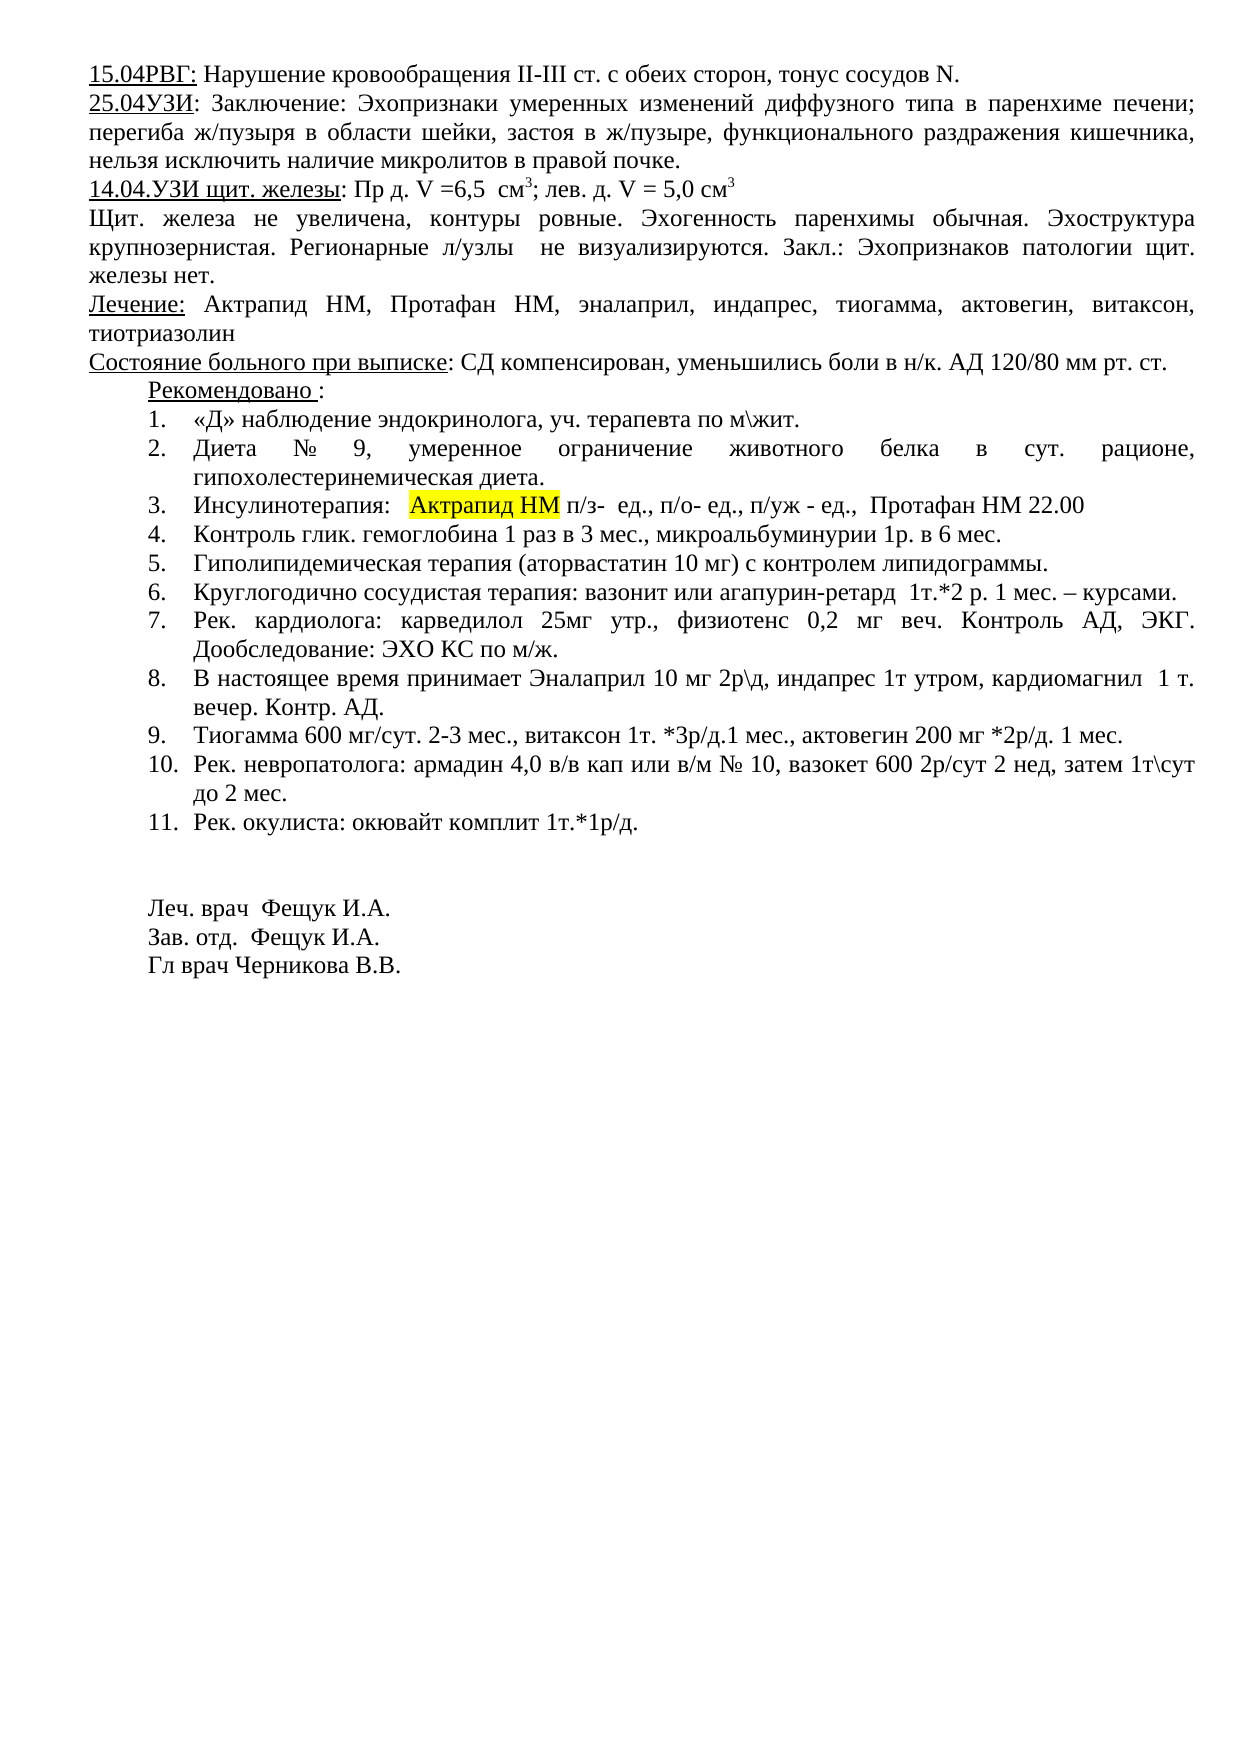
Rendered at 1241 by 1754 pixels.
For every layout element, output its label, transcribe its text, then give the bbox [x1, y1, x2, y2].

list Рек. окулиста: окювайт комплит 1т.*1р/д. [148, 807, 1196, 835]
list «Д» наблюдение эндокринолога, уч. терапевта по м\жит. [148, 404, 1196, 433]
text Лечение: Актрапид НМ, Протафан НМ, эналаприл, индапрес, тиогамма, актовегин, витаксон, тиотриазолин [89, 289, 1196, 347]
list Диета № 9, умеренное ограничение животного белка в сут. рационе, гипохолестеринемическая диета. [148, 433, 1196, 490]
list Инсулинотерапия: Актрапид НМ п/з- ед., п/о- ед., п/уж - ед., Протафан НМ 22.00 [148, 490, 409, 519]
list В настоящее время принимает Эналаприл 10 мг 2р\д, индапрес 1т утром, кардиомагнил 1 т. вечер. Контр. АД. [148, 663, 1196, 720]
list Рек. кардиолога: карведилол 25мг утр., физиотенс 0,2 мг веч. Контроль АД, ЭКГ. Дообследование: ЭХО КС по м/ж. [148, 605, 1196, 663]
list Рек. невропатолога: армадин 4,0 в/в кап или в/м № 10, вазокет 600 2р/сут 2 нед, затем 1т\сут до 2 мес. [148, 749, 1196, 807]
list Тиогамма 600 мг/сут. 2-3 мес., витаксон 1т. *3р/д.1 мес., актовегин 200 мг *2р/д. 1 мес. [148, 720, 1196, 749]
text Зав. отд. Фещук И.А. [148, 922, 1196, 950]
text Состояние больного при выписке: СД компенсирован, уменьшились боли в н/к. АД 120/80 мм рт. ст. [89, 347, 1196, 375]
text Рекомендовано : [148, 375, 1196, 404]
subtitle Леч. врач Фещук И.А. [148, 893, 1196, 922]
text 25.04УЗИ: Заключение: Эхопризнаки умеренных изменений диффузного типа в паренхиме печени; перегиба ж/пузыря в области шейки, застоя в ж/пузыре, функционального раздражения кишечника, нельзя исключить наличие микролитов в правой почке. [89, 88, 1196, 174]
text 14.04.УЗИ щит. железы: Пр д. V =6,5 см3; лев. д. V = 5,0 см3 [89, 174, 1196, 203]
list Гиполипидемическая терапия (аторвастатин 10 мг) с контролем липидограммы. [148, 548, 1196, 577]
text 15.04РВГ: Нарушение кровообращения II-III ст. с обеих сторон, тонус сосудов N. [89, 59, 1196, 88]
list Круглогодично сосудистая терапия: вазонит или агапурин-ретард 1т.*2 р. 1 мес. – курсами. [148, 577, 1196, 605]
text Гл врач Черникова В.В. [148, 950, 1196, 979]
list Контроль глик. гемоглобина 1 раз в 3 мес., микроальбуминурии 1р. в 6 мес. [148, 519, 1196, 548]
text Щит. железа не увеличена, контуры ровные. Эхогенность паренхимы обычная. Эхоструктура крупнозернистая. Регионарные л/узлы не визуализируются. Закл.: Эхопризнаков патологии щит. железы нет. [89, 203, 1196, 289]
list Инсулинотерапия: Актрапид НМ п/з- ед., п/о- ед., п/уж - ед., Протафан НМ 22.00 [560, 490, 1196, 519]
